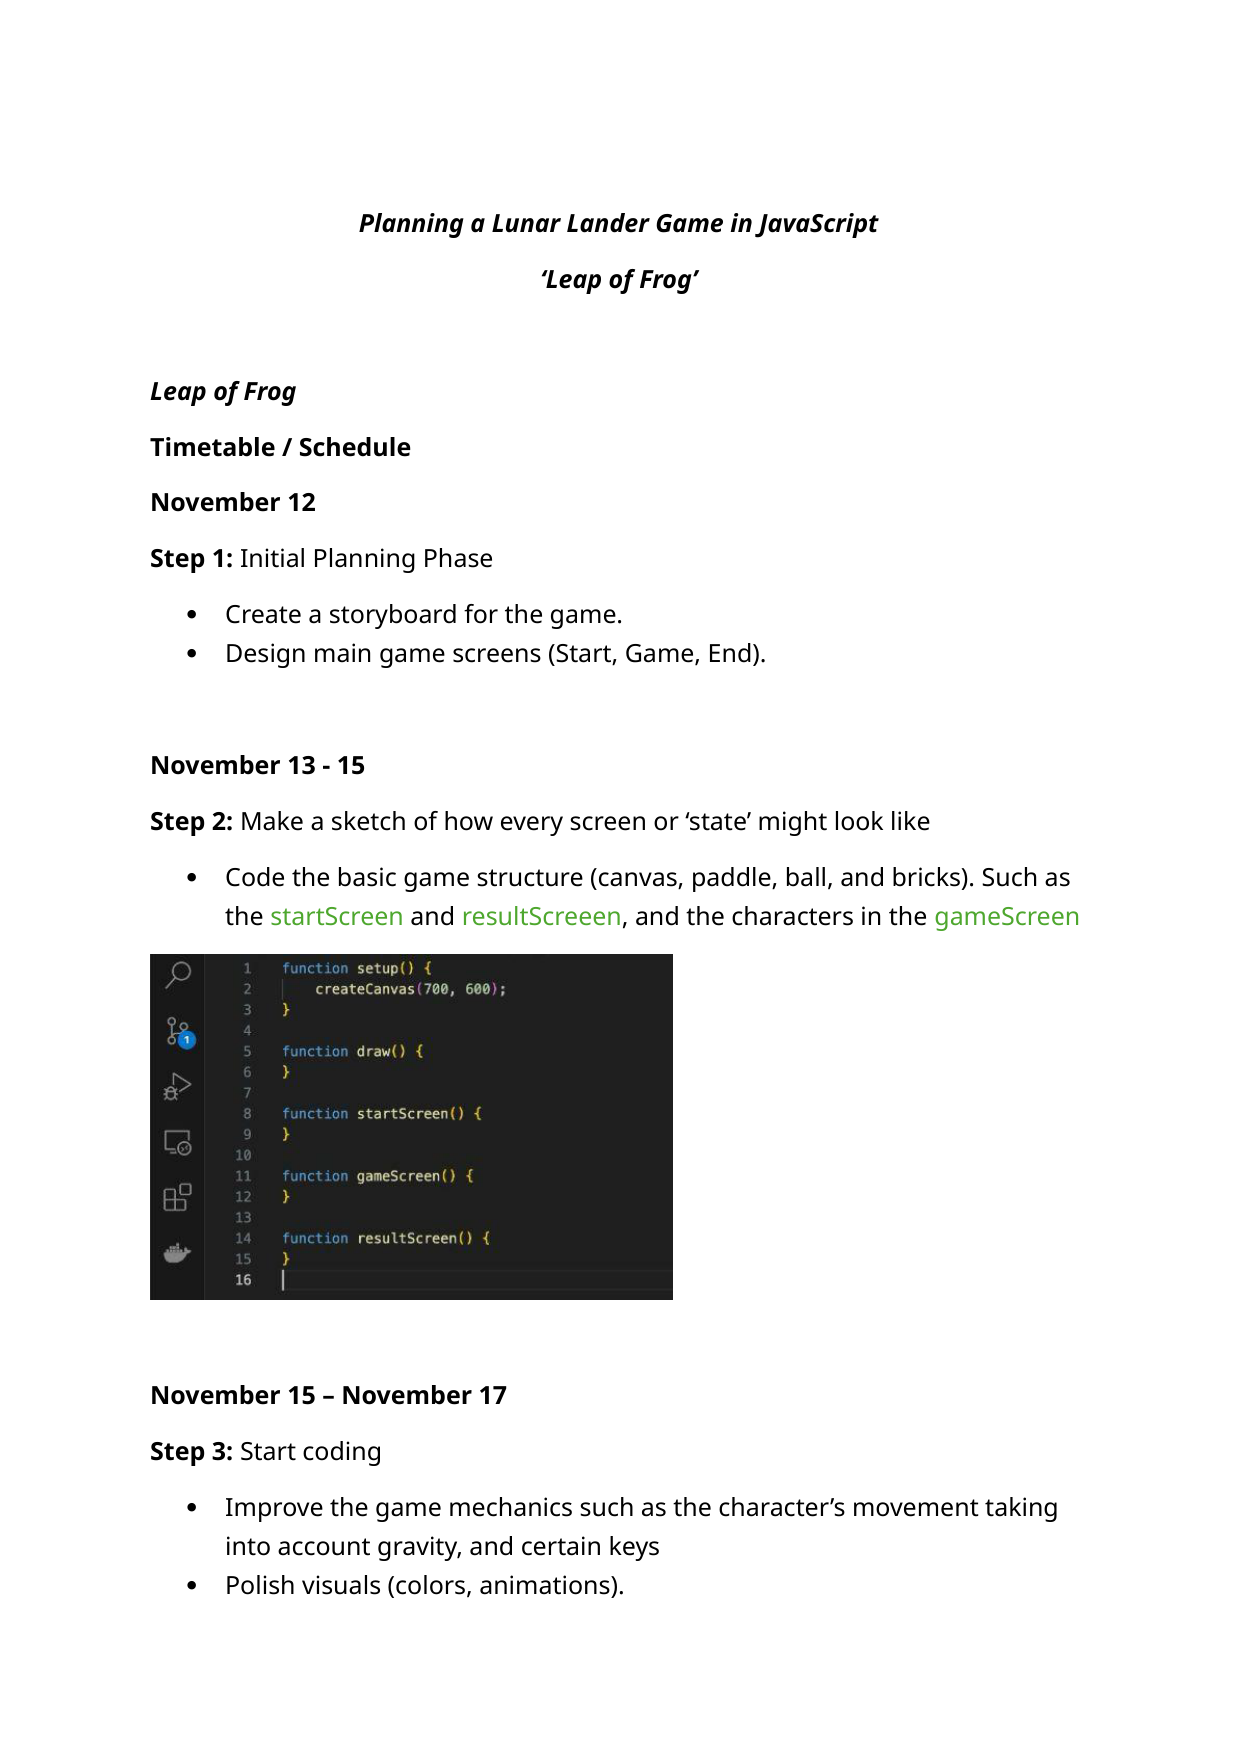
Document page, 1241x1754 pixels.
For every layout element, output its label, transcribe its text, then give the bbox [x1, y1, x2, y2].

list Polish visuals (colors, animations). [187, 1568, 1090, 1602]
text Timetable / Schedule [150, 429, 1090, 463]
text Step 2: Make a sketch of how every screen or ‘state’ might look like [150, 803, 1090, 837]
picture [150, 954, 673, 1300]
list Design main game screens (Start, Game, End). [187, 636, 1090, 670]
text Planning a Lunar Lander Game in JavaScript [150, 206, 1090, 240]
text November 12 [150, 485, 1090, 519]
list Improve the game mechanics such as the character’s movement taking into account gravity, and certain keys [187, 1489, 1090, 1562]
text ‘Leap of Frog’ [150, 262, 1090, 296]
text Leap of Frog [150, 373, 1090, 407]
text Step 1: Initial Planning Phase [150, 541, 1090, 575]
list Create a storyboard for the game. [187, 597, 1090, 631]
list Code the basic game structure (canvas, paddle, ball, and bricks). Such as the startScreen and resultScreeen, and the characters in the gameScreen [187, 859, 1090, 932]
text November 13 - 15 [150, 747, 1090, 782]
text November 15 – November 17 [150, 1378, 1090, 1412]
text Step 3: Start coding [150, 1433, 1090, 1467]
